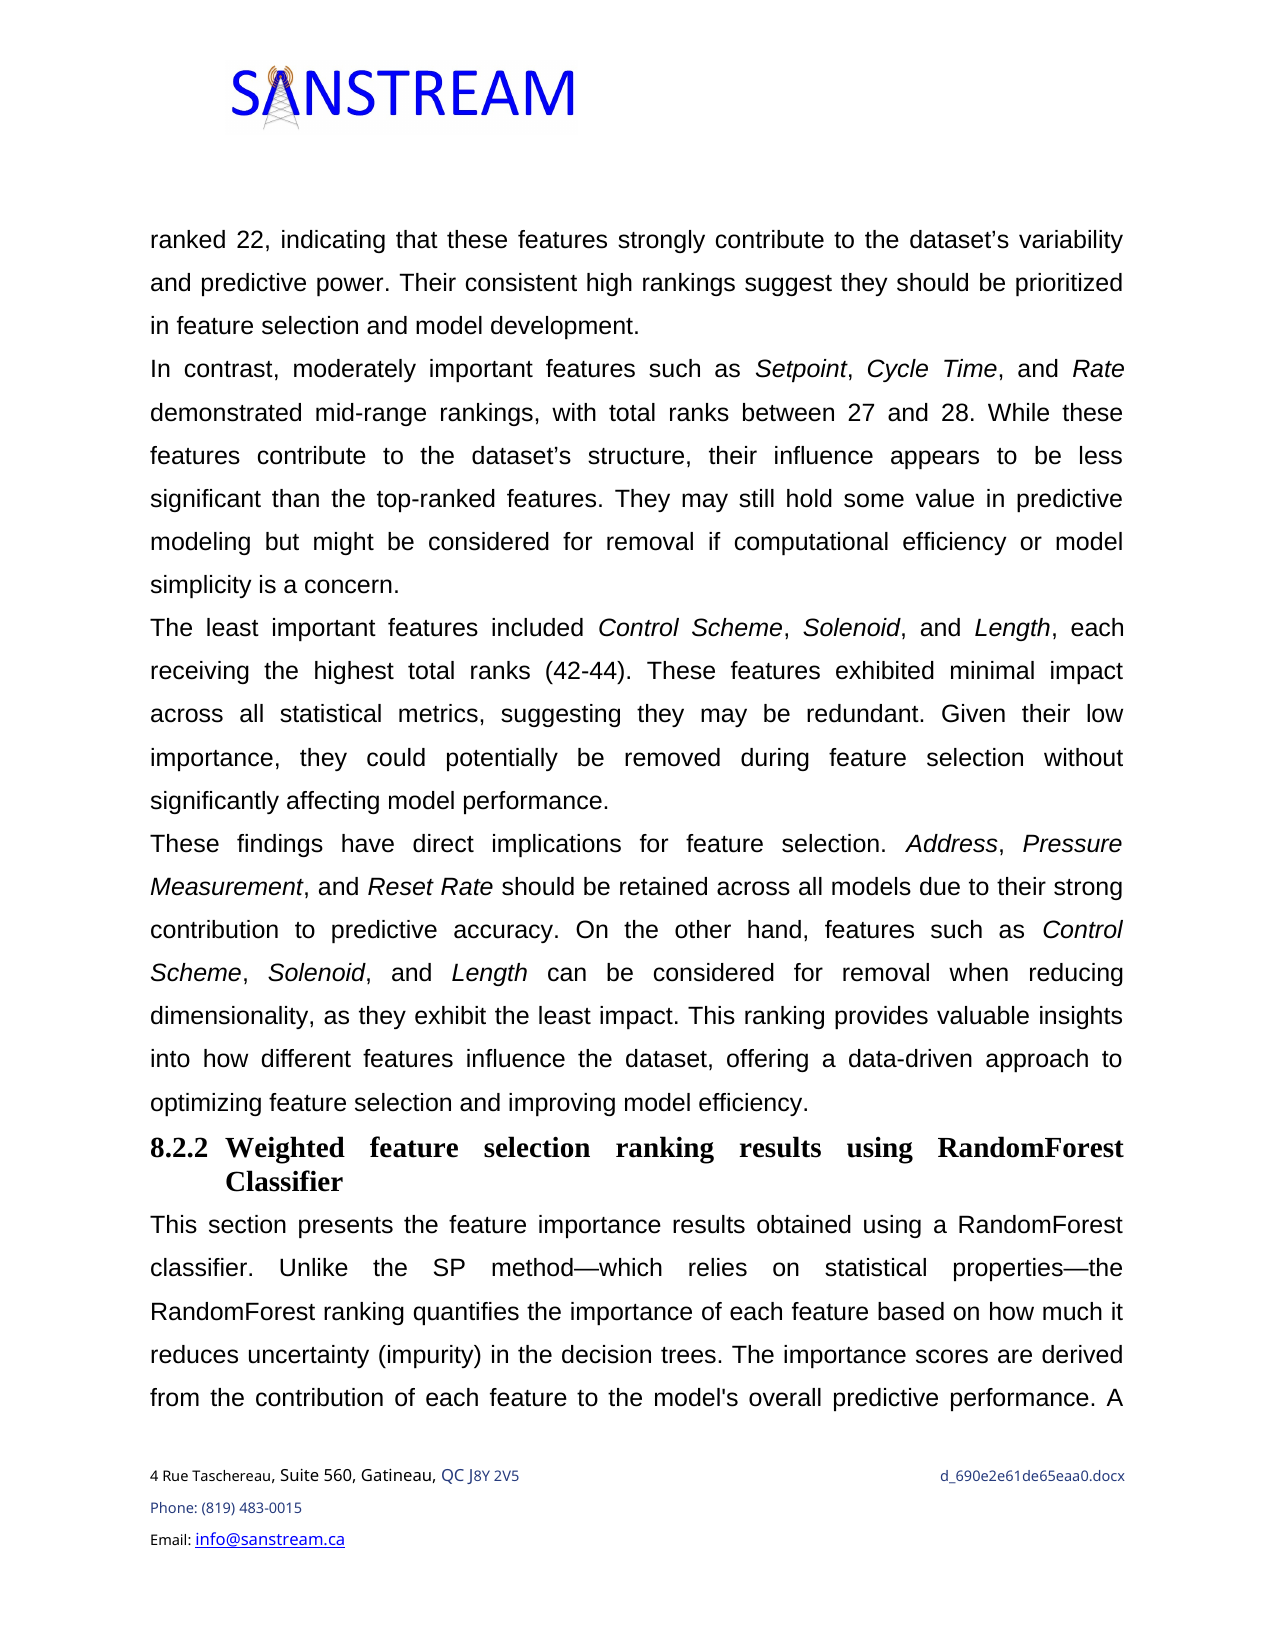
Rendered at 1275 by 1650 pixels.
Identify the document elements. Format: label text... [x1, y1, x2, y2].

picture [225, 60, 579, 135]
subtitle Weighted feature selection ranking results using RandomForest Classifier [150, 1131, 1125, 1198]
text The least important features included Control Scheme, Solenoid, and Length, each receiving the highest total ranks (42-44). These features exhibited minimal impact across all statistical metrics, suggesting they may be redundant. Given their low importance, they could potentially be removed during feature selection without significantly affecting model performance. [150, 613, 1125, 814]
text These findings have direct implications for feature selection. Address, Pressure Measurement, and Reset Rate should be retained across all models due to their strong contribution to predictive accuracy. On the other hand, features such as Control Scheme, Solenoid, and Length can be considered for removal when reducing dimensionality, as they exhibit the least impact. This ranking provides valuable insights into how different features influence the dataset, offering a data-driven approach to optimizing feature selection and improving model efficiency. [150, 829, 1125, 1116]
text In contrast, moderately important features such as Setpoint, Cycle Time, and Rate demonstrated mid-range rankings, with total ranks between 27 and 28. While these features contribute to the dataset’s structure, their influence appears to be less significant than the top-ranked features. They may still hold some value in predictive modeling but might be considered for removal if computational efficiency or model simplicity is a concern. [150, 354, 1125, 599]
